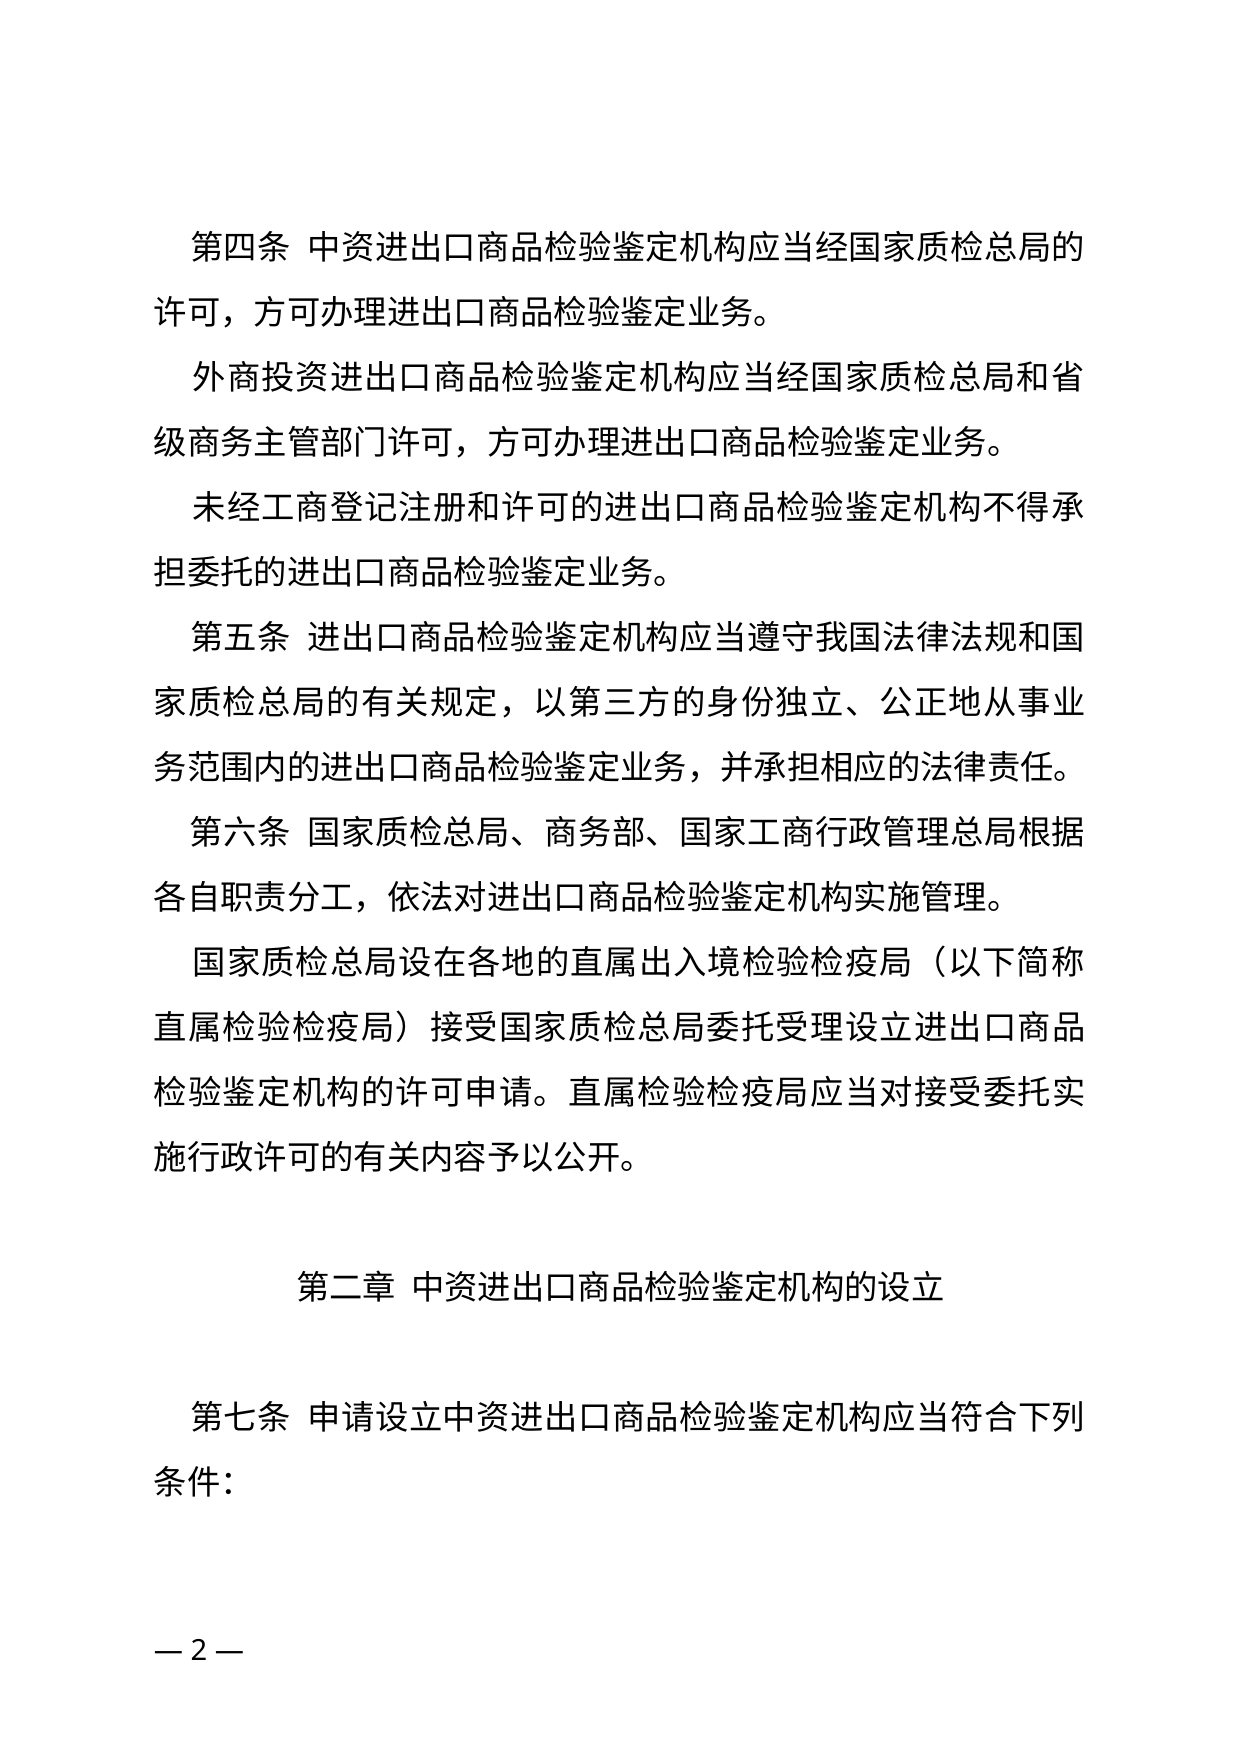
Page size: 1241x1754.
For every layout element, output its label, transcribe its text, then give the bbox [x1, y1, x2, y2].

text 国家质检总局设在各地的直属出入境检验检疫局（以下简称直属检验检疫局）接受国家质检总局委托受理设立进出口商品检验鉴定机构的许可申请。直属检验检疫局应当对接受委托实施行政许可的有关内容予以公开。 [153, 927, 1087, 1187]
text 外商投资进出口商品检验鉴定机构应当经国家质检总局和省级商务主管部门许可，方可办理进出口商品检验鉴定业务。 [153, 342, 1087, 472]
text 第四条 中资进出口商品检验鉴定机构应当经国家质检总局的许可，方可办理进出口商品检验鉴定业务。 [153, 212, 1087, 342]
text 第六条 国家质检总局、商务部、国家工商行政管理总局根据各自职责分工，依法对进出口商品检验鉴定机构实施管理。 [153, 797, 1087, 927]
text 第二章 中资进出口商品检验鉴定机构的设立 [153, 1252, 1087, 1317]
text 第五条 进出口商品检验鉴定机构应当遵守我国法律法规和国家质检总局的有关规定，以第三方的身份独立、公正地从事业务范围内的进出口商品检验鉴定业务，并承担相应的法律责任。 [153, 602, 1087, 797]
text 未经工商登记注册和许可的进出口商品检验鉴定机构不得承担委托的进出口商品检验鉴定业务。 [153, 472, 1087, 602]
text 第七条 申请设立中资进出口商品检验鉴定机构应当符合下列条件： [153, 1382, 1087, 1512]
